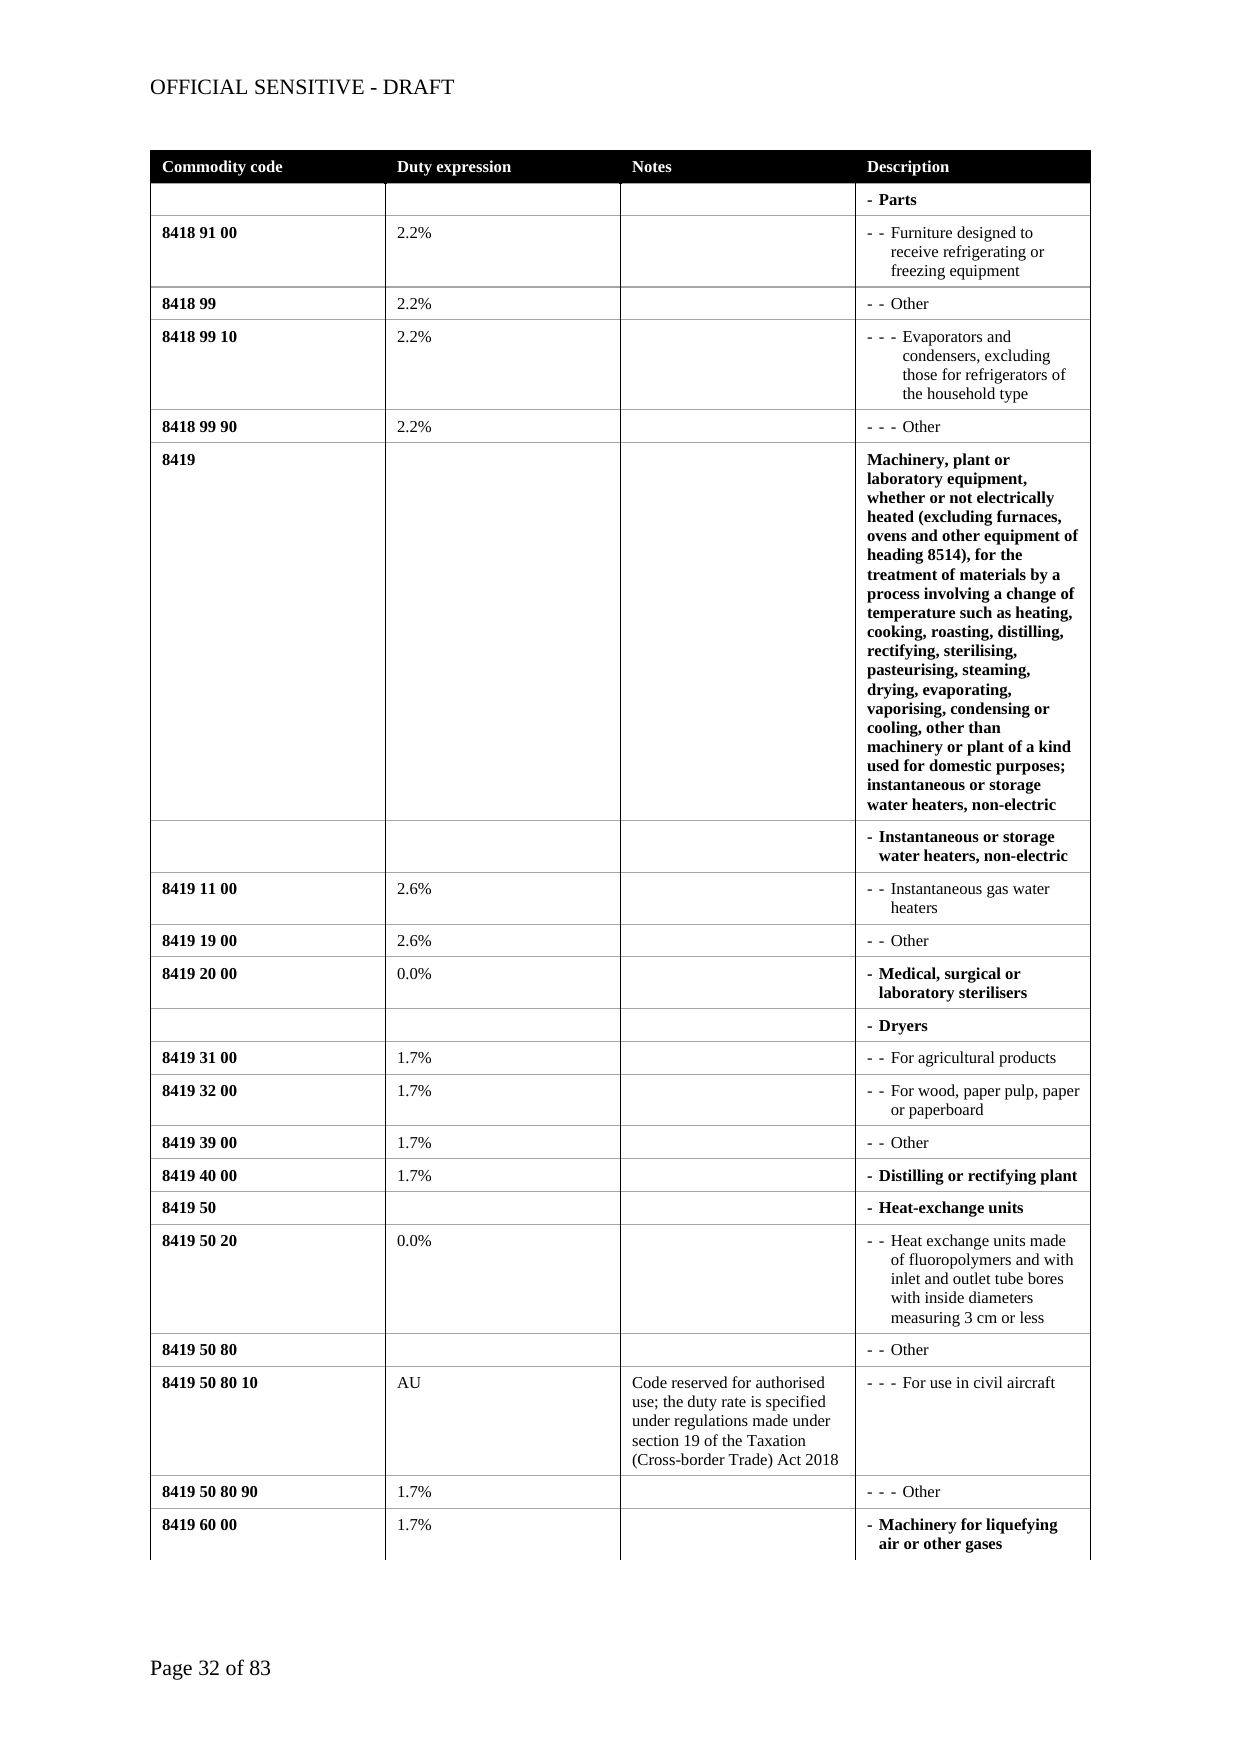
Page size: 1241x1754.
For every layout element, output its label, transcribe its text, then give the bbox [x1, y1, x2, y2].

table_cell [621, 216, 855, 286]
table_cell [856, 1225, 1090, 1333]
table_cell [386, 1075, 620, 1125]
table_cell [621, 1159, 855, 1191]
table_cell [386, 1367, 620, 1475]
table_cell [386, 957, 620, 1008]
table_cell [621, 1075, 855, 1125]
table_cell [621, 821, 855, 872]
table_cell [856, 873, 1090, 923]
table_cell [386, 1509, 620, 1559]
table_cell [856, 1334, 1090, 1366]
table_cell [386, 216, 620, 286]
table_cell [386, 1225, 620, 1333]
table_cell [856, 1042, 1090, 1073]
table_header Duty expression [387, 151, 619, 183]
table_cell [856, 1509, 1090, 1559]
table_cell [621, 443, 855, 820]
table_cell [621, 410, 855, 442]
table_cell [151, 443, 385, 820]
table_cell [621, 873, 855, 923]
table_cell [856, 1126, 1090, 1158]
table_header Notes [622, 151, 856, 183]
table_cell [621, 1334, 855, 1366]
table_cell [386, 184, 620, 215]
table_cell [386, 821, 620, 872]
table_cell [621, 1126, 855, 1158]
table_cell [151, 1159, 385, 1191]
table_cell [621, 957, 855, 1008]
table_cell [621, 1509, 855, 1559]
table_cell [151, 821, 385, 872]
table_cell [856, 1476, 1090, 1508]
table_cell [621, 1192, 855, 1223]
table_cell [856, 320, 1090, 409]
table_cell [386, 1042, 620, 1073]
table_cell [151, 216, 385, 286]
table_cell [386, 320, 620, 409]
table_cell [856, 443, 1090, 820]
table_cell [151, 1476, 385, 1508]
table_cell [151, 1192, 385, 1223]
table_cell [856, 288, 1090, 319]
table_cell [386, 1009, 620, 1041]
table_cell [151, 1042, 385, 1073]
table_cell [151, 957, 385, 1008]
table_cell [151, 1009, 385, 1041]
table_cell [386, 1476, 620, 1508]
table_header Commodity code [151, 151, 384, 183]
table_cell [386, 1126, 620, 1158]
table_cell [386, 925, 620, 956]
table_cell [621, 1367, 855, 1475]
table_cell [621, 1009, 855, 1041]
table_header Description [856, 151, 1090, 183]
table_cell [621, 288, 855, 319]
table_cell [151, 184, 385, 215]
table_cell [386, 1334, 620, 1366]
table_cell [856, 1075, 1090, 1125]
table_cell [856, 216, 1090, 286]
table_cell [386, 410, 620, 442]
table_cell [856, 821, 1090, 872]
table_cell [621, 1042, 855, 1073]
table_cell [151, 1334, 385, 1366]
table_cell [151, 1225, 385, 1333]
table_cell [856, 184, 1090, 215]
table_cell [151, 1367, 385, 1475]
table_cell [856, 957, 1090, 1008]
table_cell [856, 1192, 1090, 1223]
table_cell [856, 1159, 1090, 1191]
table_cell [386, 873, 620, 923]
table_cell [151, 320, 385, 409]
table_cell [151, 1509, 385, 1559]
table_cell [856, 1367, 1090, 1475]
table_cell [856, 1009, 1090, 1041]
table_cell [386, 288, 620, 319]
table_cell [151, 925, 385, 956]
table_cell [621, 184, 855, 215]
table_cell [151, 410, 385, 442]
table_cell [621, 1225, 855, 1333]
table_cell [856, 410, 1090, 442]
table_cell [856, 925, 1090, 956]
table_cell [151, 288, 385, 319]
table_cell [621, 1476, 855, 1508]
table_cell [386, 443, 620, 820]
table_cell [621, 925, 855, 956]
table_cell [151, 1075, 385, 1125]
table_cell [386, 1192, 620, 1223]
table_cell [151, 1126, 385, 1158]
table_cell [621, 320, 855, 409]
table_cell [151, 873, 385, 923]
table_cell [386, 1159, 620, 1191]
